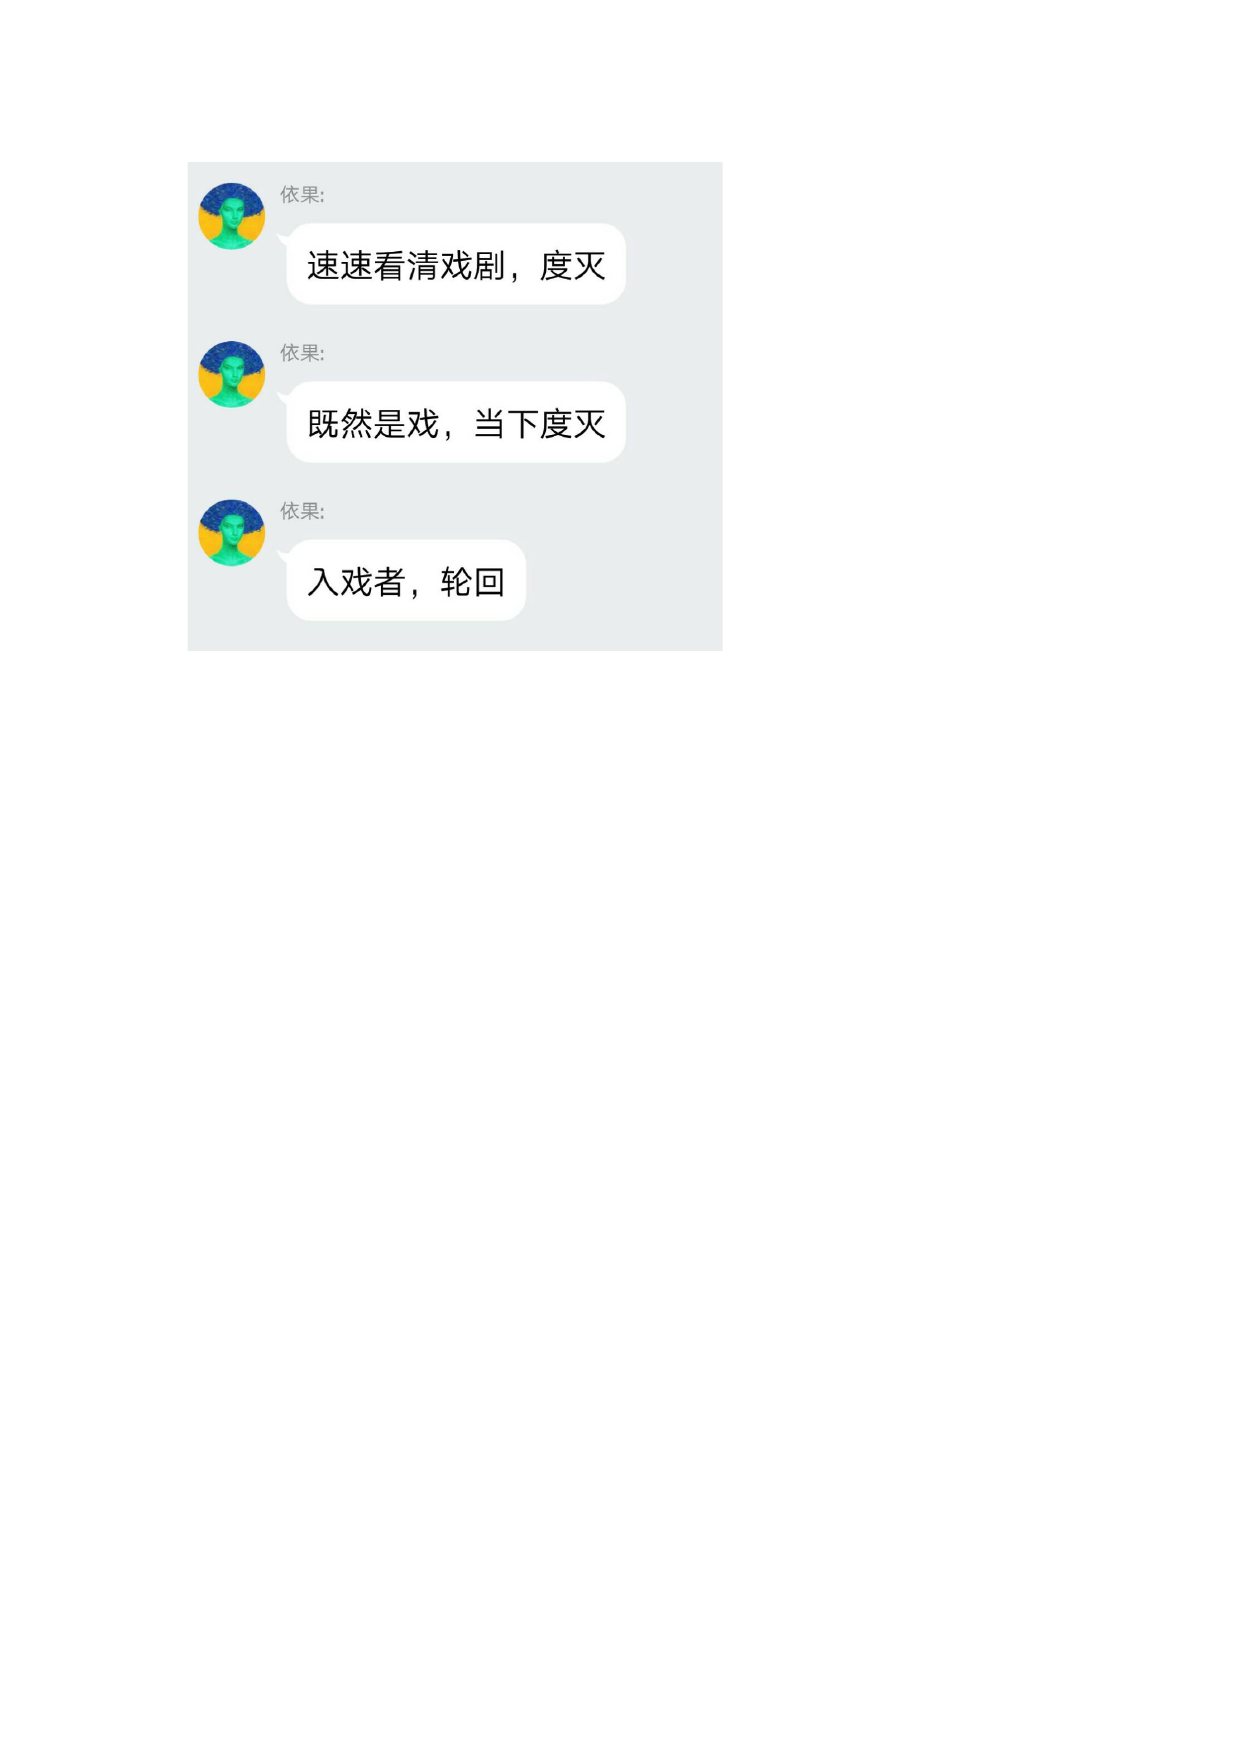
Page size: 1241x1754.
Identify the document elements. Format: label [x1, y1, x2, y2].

picture [187, 162, 723, 651]
